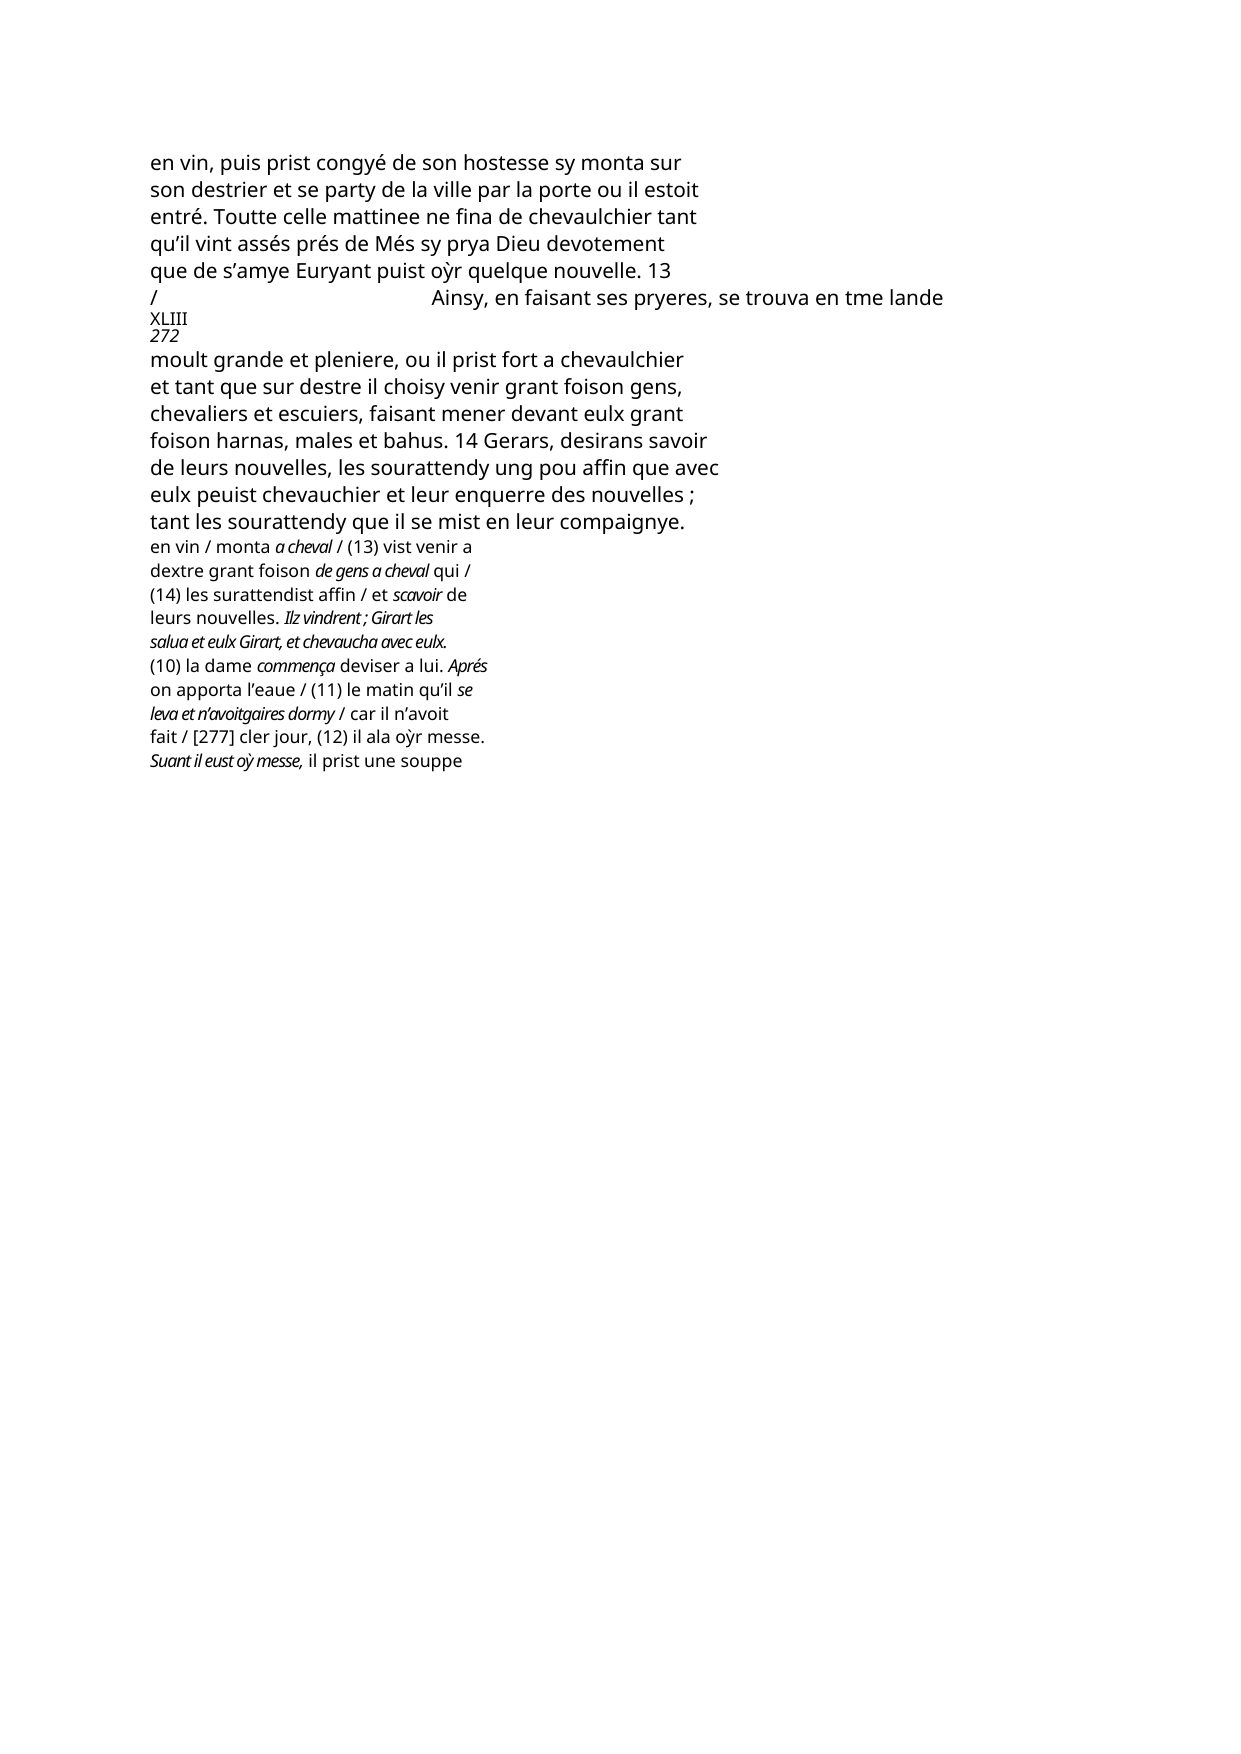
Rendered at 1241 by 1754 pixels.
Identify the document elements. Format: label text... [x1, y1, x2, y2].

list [150, 149, 1090, 311]
text en vin / monta a cheval / (13) vist venir a dextre grant foison de gens a cheval qui / (14) les surattendist affin / et scavoir de leurs nouvelles. Ilz vindrent ; Girart les salua et eulx Girart, et chevaucha avec eulx. [150, 535, 1090, 653]
text XLIII [150, 311, 1090, 328]
text (10) la dame commença deviser a lui. Aprés on apporta l’eaue / (11) le matin qu’il se leva et n’avoitgaires dormy / car il n’avoit fait / [277] cler jour, (12) il ala oỳr messe. Suant il eust oỳ messe, il prist une souppe [150, 653, 1090, 773]
text 272 [150, 328, 1090, 346]
text moult grande et pleniere, ou il prist fort a chevaulchier et tant que sur destre il choisy venir grant foison gens, chevaliers et escuiers, faisant mener devant eulx grant foison harnas, males et bahus. 14 Gerars, desirans savoir de leurs nouvelles, les sourattendy ung pou affin que avec eulx peuist chevauchier et leur enquerre des nouvelles ; tant les sourattendy que il se mist en leur compaignye. [150, 346, 1090, 535]
